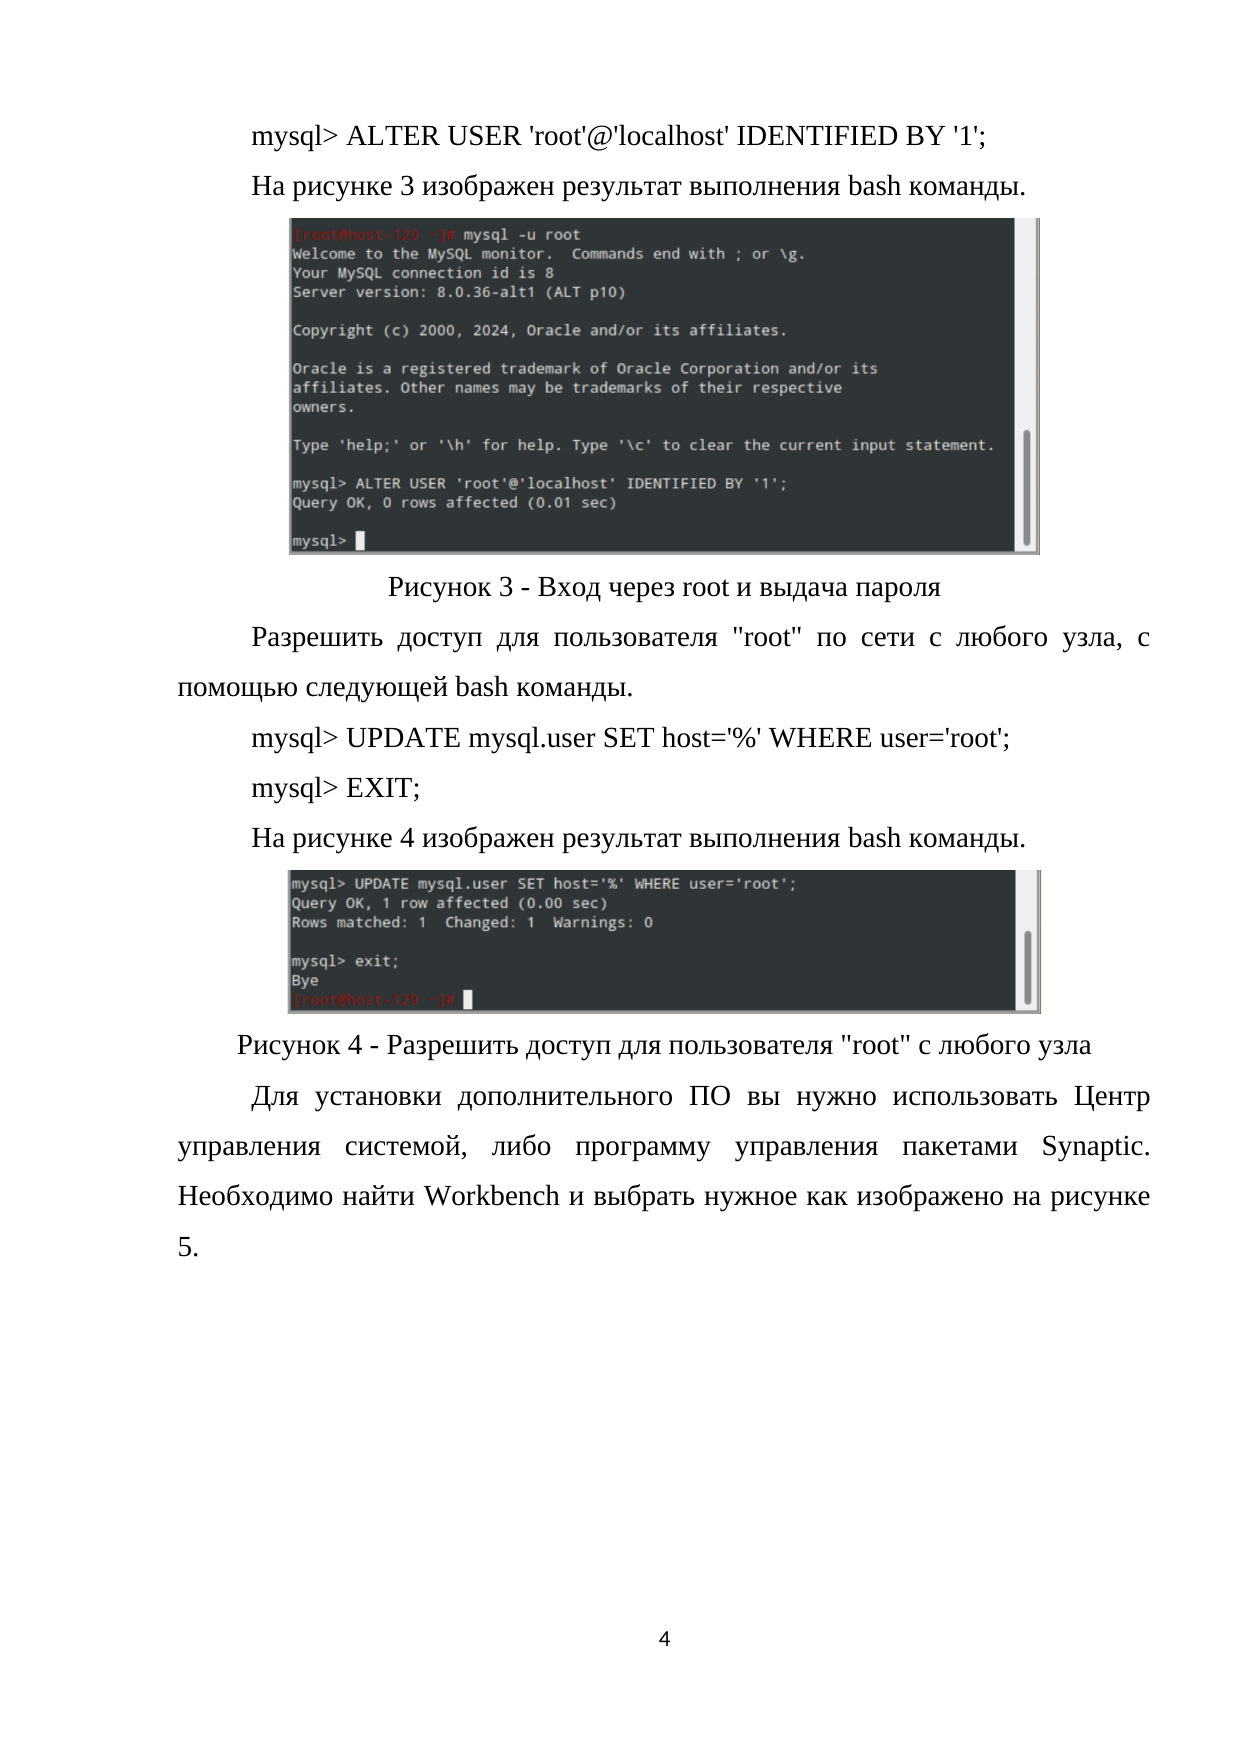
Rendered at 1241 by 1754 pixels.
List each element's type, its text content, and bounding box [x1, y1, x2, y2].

picture [287, 870, 1042, 1014]
text На рисунке 4 изображен результат выполнения bash команды. [177, 821, 1152, 854]
text mysql> EXIT; [177, 770, 1152, 804]
text На рисунке 3 изображен результат выполнения bash команды. [177, 168, 1152, 202]
text Рисунок 4 - Разрешить доступ для пользователя "root" с любого узла [177, 1027, 1152, 1061]
text mysql> ALTER USER 'root'@'localhost' IDENTIFIED BY '1'; [177, 118, 1152, 152]
text mysql> UPDATE mysql.user SET host='%' WHERE user='root'; [177, 720, 1152, 753]
picture [288, 218, 1040, 555]
text Разрешить доступ для пользователя "root" по сети с любого узла, с помощью следующей bash команды. [177, 619, 1152, 703]
text Рисунок 3 - Вход через root и выдача пароля [177, 569, 1152, 602]
text Для установки дополнительного ПО вы нужно использовать Центр управления системой, либо программу управления пакетами Synaptic. Необходимо найти Workbench и выбрать нужное как изображено на рисунке 5. [177, 1078, 1152, 1262]
